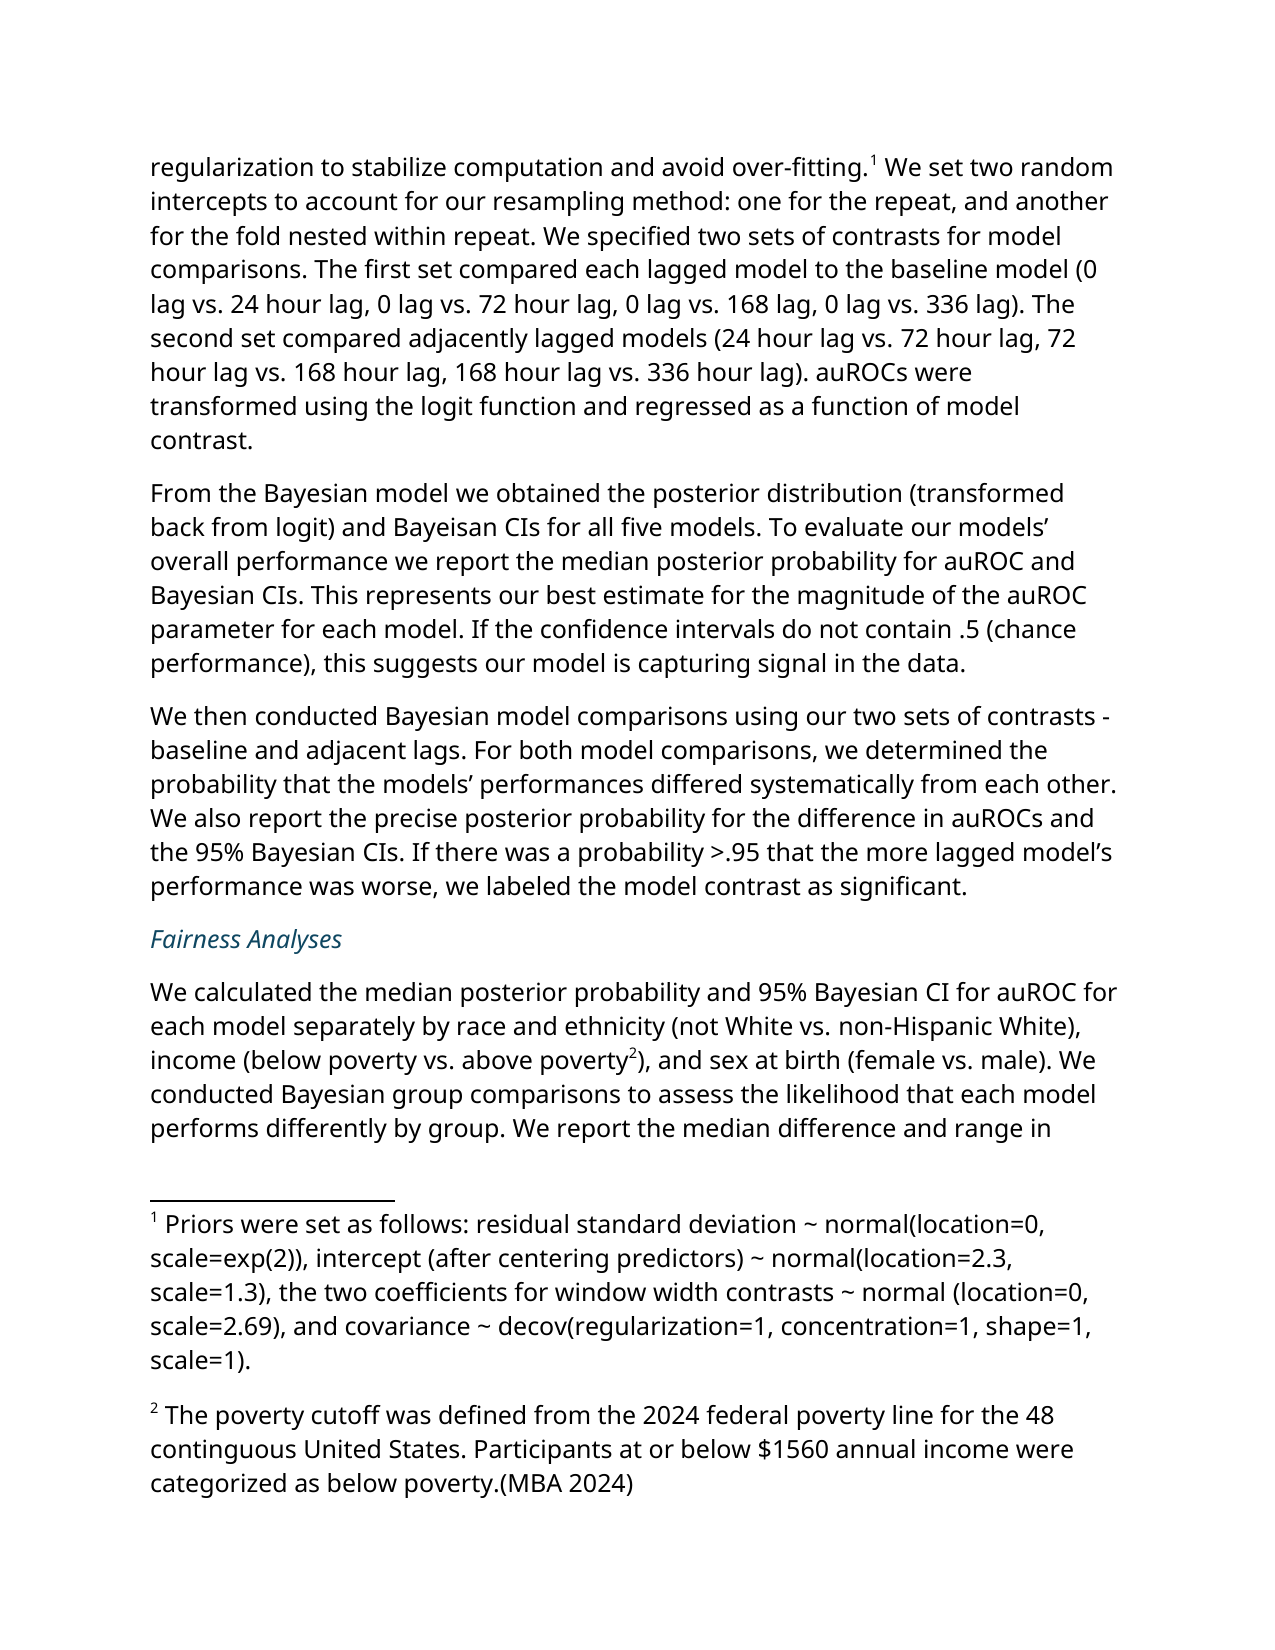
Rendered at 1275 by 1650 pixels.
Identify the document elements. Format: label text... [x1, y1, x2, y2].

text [150, 150, 1125, 457]
text We then conducted Bayesian model comparisons using our two sets of contrasts - baseline and adjacent lags. For both model comparisons, we determined the probability that the models’ performances differed systematically from each other. We also report the precise posterior probability for the difference in auROCs and the 95% Bayesian CIs. If there was a probability >.95 that the more lagged model’s performance was worse, we labeled the model contrast as significant. [150, 698, 1125, 903]
text From the Bayesian model we obtained the posterior distribution (transformed back from logit) and Bayeisan CIs for all five models. To evaluate our models’ overall performance we report the median posterior probability for auROC and Bayesian CIs. This represents our best estimate for the magnitude of the auROC parameter for each model. If the confidence intervals do not contain .5 (chance performance), this suggests our model is capturing signal in the data. [150, 475, 1125, 680]
text We calculated the median posterior probability and 95% Bayesian CI for auROC for each model separately by race and ethnicity (not White vs. non-Hispanic White), income (below poverty vs. above poverty), and sex at birth (female vs. male). We conducted Bayesian group comparisons to assess the likelihood that each model performs differently by group. We report the median difference and range in posterior probabilities across all models. The median auROC and Bayesian CIs are reported separately by group and model in the supplement. [150, 974, 1125, 1145]
subtitle Fairness Analyses [150, 922, 1125, 956]
